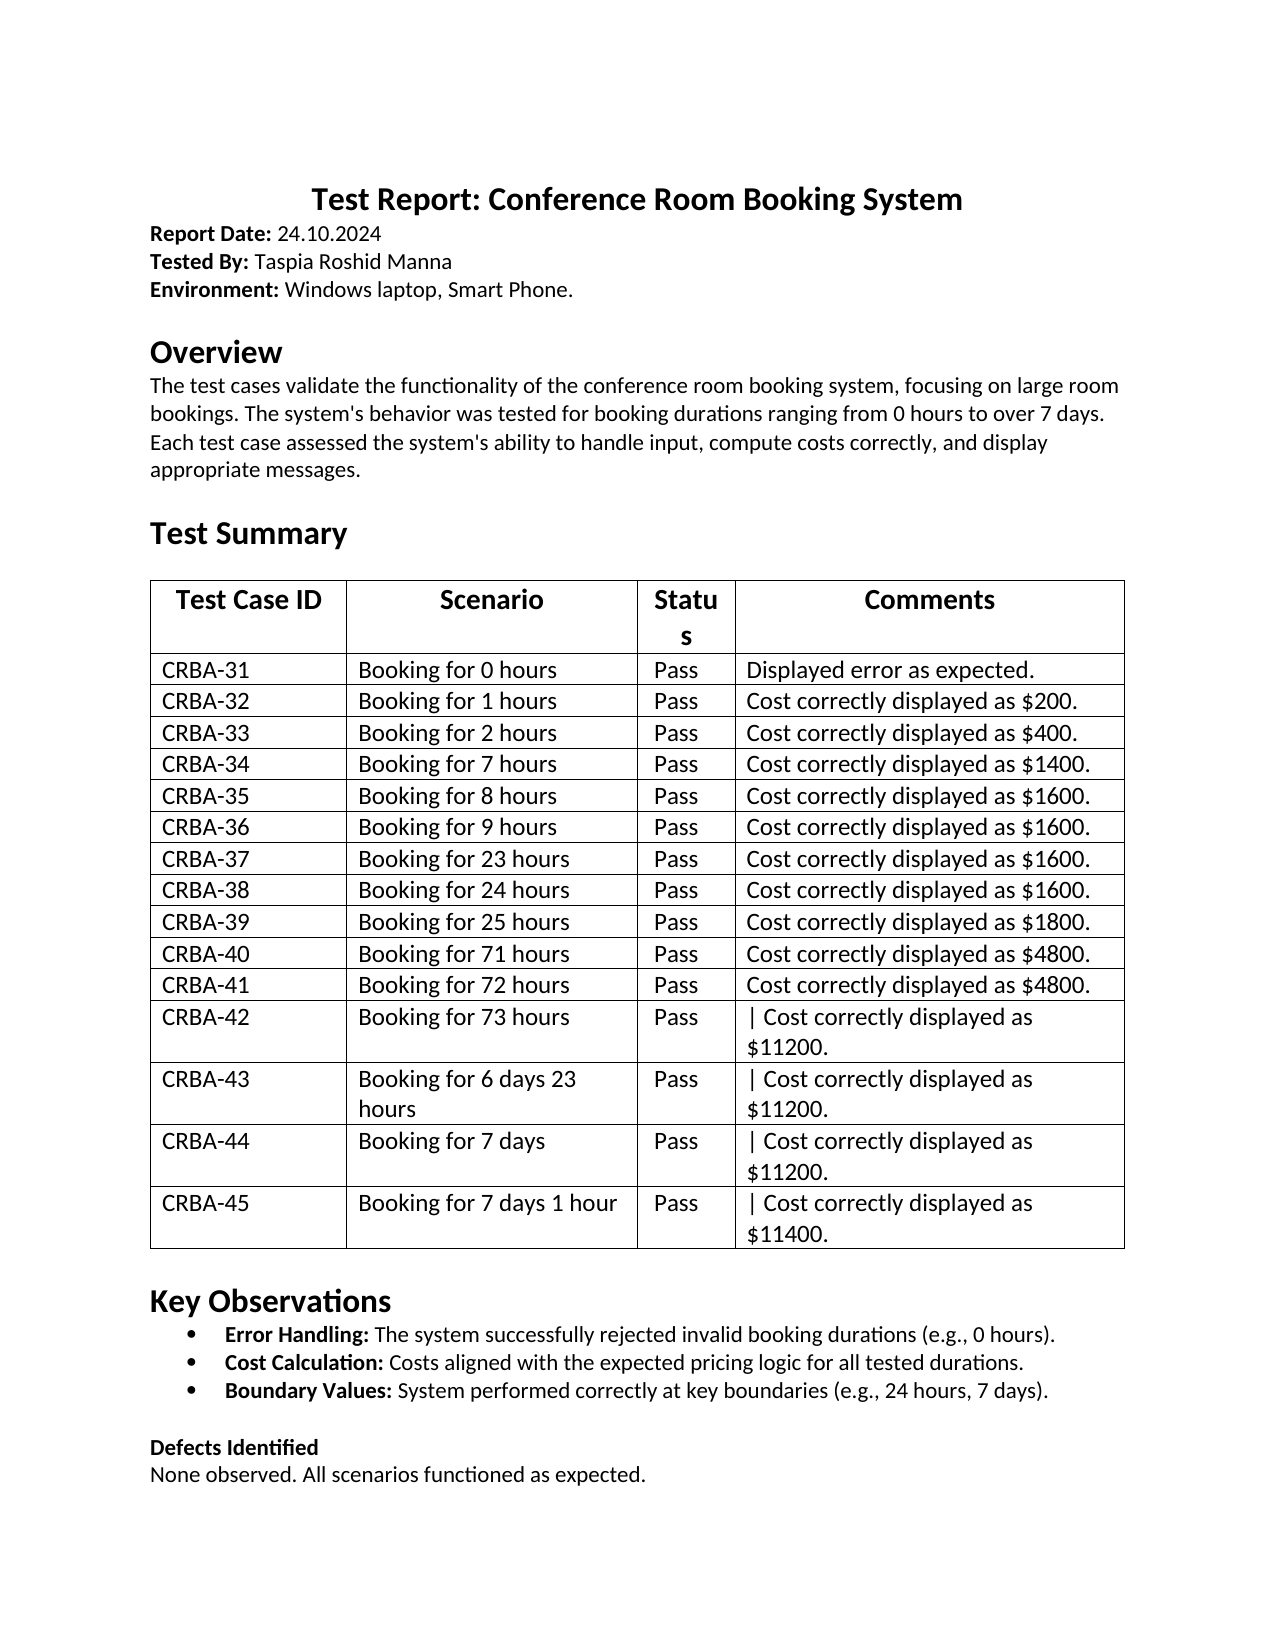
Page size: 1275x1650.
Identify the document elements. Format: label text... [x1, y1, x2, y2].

text Environment: Windows laptop, Smart Phone. [150, 275, 1125, 303]
table_header Test Case ID [151, 581, 346, 653]
table_cell Booking for 24 hours [347, 875, 637, 905]
table_cell | Cost correctly displayed as $11200. [736, 1063, 1124, 1124]
table_cell Pass [638, 812, 735, 842]
table_cell Pass [638, 906, 735, 937]
list Cost Calculation: Costs aligned with the expected pricing logic for all tested durations. [187, 1348, 1125, 1377]
list Boundary Values: System performed correctly at key boundaries (e.g., 24 hours, 7 days). [187, 1377, 1125, 1404]
table_cell Cost correctly displayed as $1600. [736, 812, 1124, 842]
table_cell CRBA-39 [151, 906, 346, 937]
table_cell Cost correctly displayed as $200. [736, 685, 1124, 716]
text Defects Identified [150, 1433, 1125, 1461]
table_cell CRBA-37 [151, 843, 346, 874]
table_cell Cost correctly displayed as $1600. [736, 780, 1124, 811]
table_cell CRBA-34 [151, 749, 346, 779]
table_cell Cost correctly displayed as $4800. [736, 969, 1124, 1000]
table_cell Cost correctly displayed as $1600. [736, 843, 1124, 874]
table_cell | Cost correctly displayed as $11200. [736, 1001, 1124, 1062]
table_cell Pass [638, 654, 735, 684]
text Test Summary [150, 512, 1125, 552]
table_cell CRBA-36 [151, 812, 346, 842]
table_cell Booking for 23 hours [347, 843, 637, 874]
table_cell Cost correctly displayed as $1400. [736, 749, 1124, 779]
table_cell CRBA-31 [151, 654, 346, 684]
table_cell Booking for 8 hours [347, 780, 637, 811]
table_cell Pass [638, 1063, 735, 1124]
table_cell Pass [638, 780, 735, 811]
table_cell Pass [638, 1125, 735, 1186]
table_cell Booking for 72 hours [347, 969, 637, 1000]
table_cell Booking for 2 hours [347, 717, 637, 747]
table_cell Pass [638, 1001, 735, 1062]
table_cell | Cost correctly displayed as $11200. [736, 1125, 1124, 1186]
table_cell Booking for 71 hours [347, 938, 637, 968]
text None observed. All scenarios functioned as expected. [150, 1461, 1125, 1489]
table_cell | Cost correctly displayed as $11400. [736, 1187, 1124, 1248]
table_cell CRBA-33 [151, 717, 346, 747]
table_cell Booking for 7 hours [347, 749, 637, 779]
table_cell CRBA-44 [151, 1125, 346, 1186]
text Test Report: Conference Room Booking System [150, 178, 1125, 219]
text Key Observations [150, 1280, 1125, 1321]
list Error Handling: The system successfully rejected invalid booking durations (e.g., 0 hours). [187, 1321, 1125, 1348]
table_cell CRBA-43 [151, 1063, 346, 1124]
table_cell CRBA-45 [151, 1187, 346, 1248]
table_cell Pass [638, 938, 735, 968]
table_cell CRBA-40 [151, 938, 346, 968]
table_cell Pass [638, 843, 735, 874]
table_cell CRBA-42 [151, 1001, 346, 1062]
table_cell Booking for 73 hours [347, 1001, 637, 1062]
text Report Date: 24.10.2024 [150, 219, 1125, 247]
table_cell CRBA-41 [151, 969, 346, 1000]
table_cell CRBA-32 [151, 685, 346, 716]
table_cell Pass [638, 875, 735, 905]
table_cell Pass [638, 749, 735, 779]
table_cell Booking for 9 hours [347, 812, 637, 842]
table_cell Cost correctly displayed as $4800. [736, 938, 1124, 968]
table_cell Booking for 0 hours [347, 654, 637, 684]
table_cell Booking for 7 days 1 hour [347, 1187, 637, 1248]
table_cell Booking for 25 hours [347, 906, 637, 937]
table_cell Pass [638, 717, 735, 747]
table_cell CRBA-35 [151, 780, 346, 811]
table_cell CRBA-38 [151, 875, 346, 905]
table_cell Displayed error as expected. [736, 654, 1124, 684]
table_cell Pass [638, 1187, 735, 1248]
text Overview [150, 331, 1125, 372]
table_cell Cost correctly displayed as $400. [736, 717, 1124, 747]
table_header Comments [736, 581, 1124, 653]
table_header Scenario [347, 581, 637, 653]
table_cell Cost correctly displayed as $1600. [736, 875, 1124, 905]
table_cell Booking for 6 days 23 hours [347, 1063, 637, 1124]
table_cell Booking for 1 hours [347, 685, 637, 716]
table_cell Pass [638, 969, 735, 1000]
table_cell Booking for 7 days [347, 1125, 637, 1186]
table_header Status [638, 581, 735, 653]
table_cell Pass [638, 685, 735, 716]
text Tested By: Taspia Roshid Manna [150, 247, 1125, 275]
table_cell Cost correctly displayed as $1800. [736, 906, 1124, 937]
text The test cases validate the functionality of the conference room booking system, focusing on large room bookings. The system's behavior was tested for booking durations ranging from 0 hours to over 7 days. Each test case assessed the system's ability to handle input, compute costs correctly, and display appropriate messages. [150, 372, 1125, 484]
